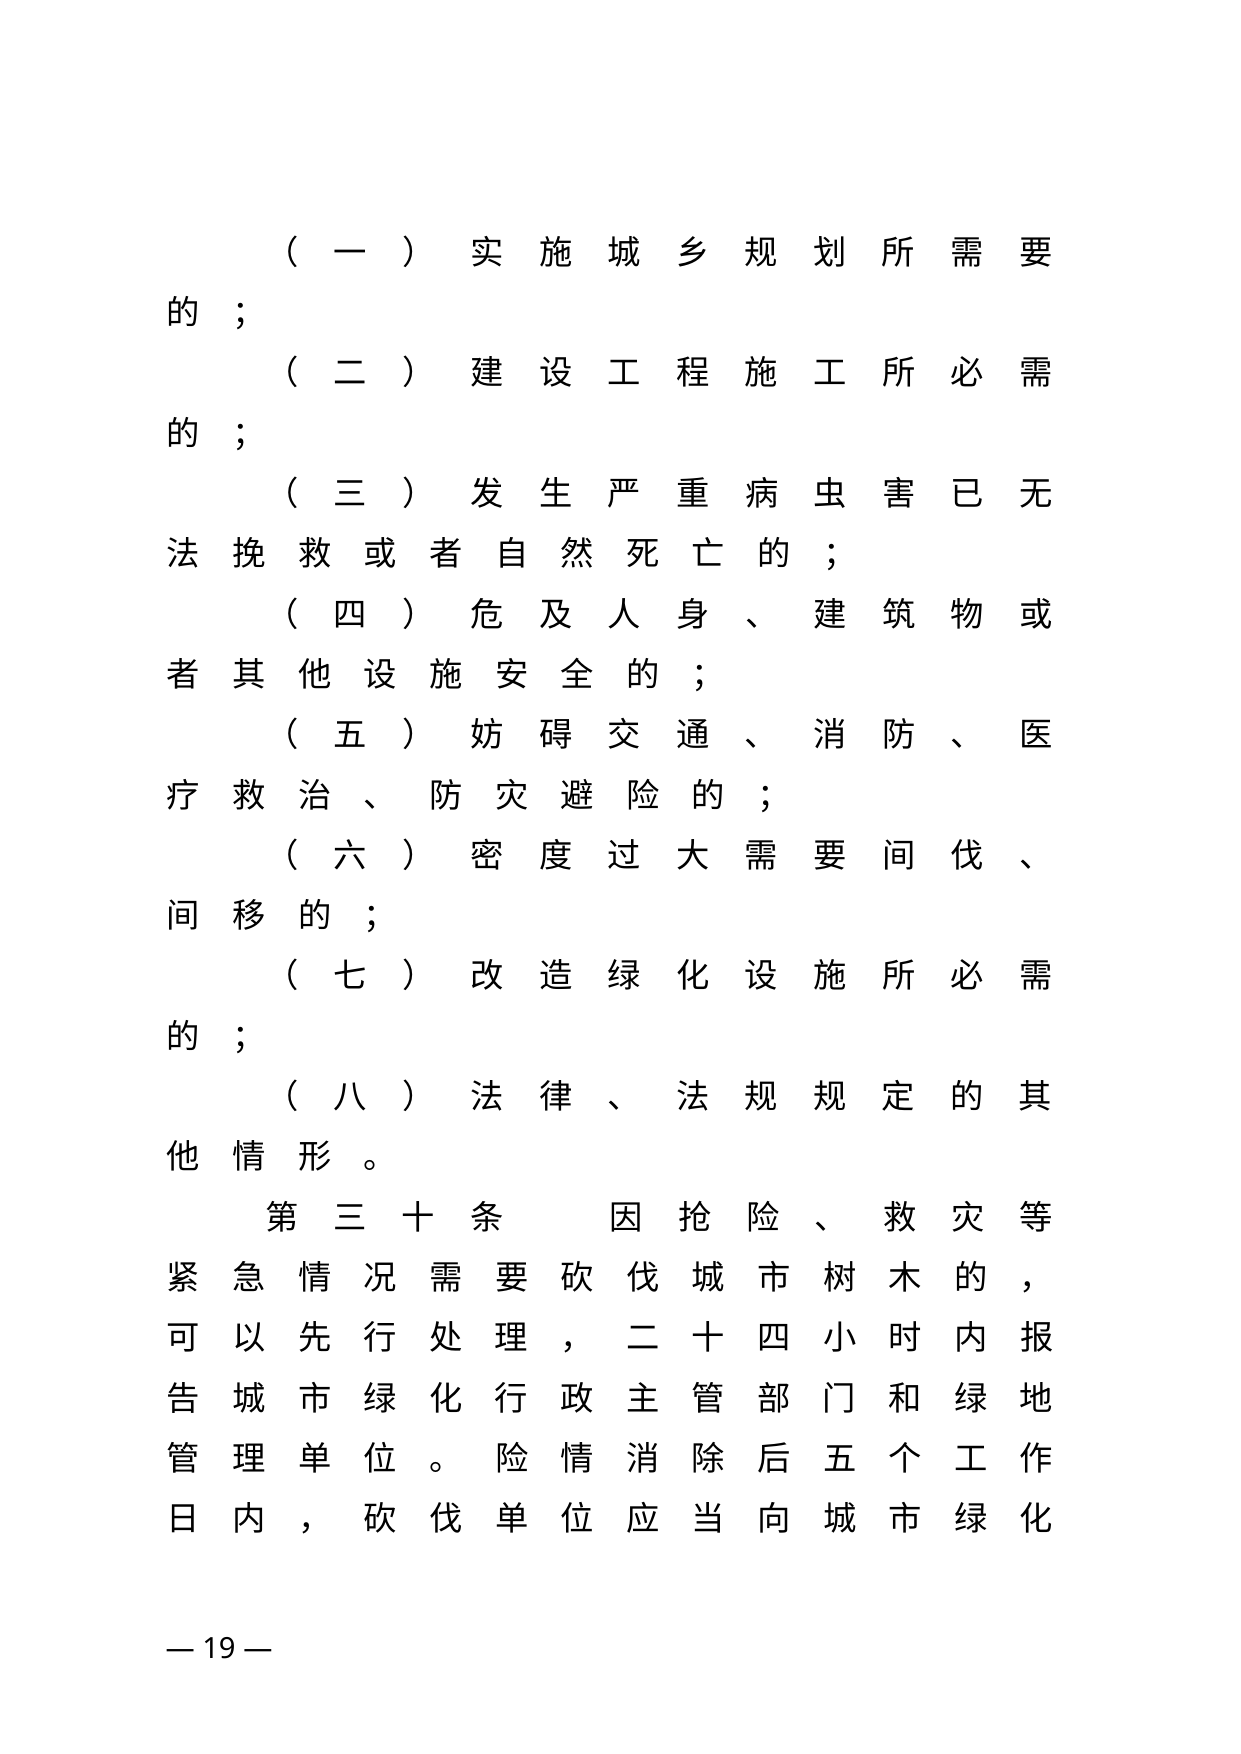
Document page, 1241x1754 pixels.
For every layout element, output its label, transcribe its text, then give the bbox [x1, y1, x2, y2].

text （一）实施城乡规划所需要的； [167, 219, 1085, 340]
text （三）发生严重病虫害已无法挽救或者自然死亡的； [167, 461, 1085, 581]
text （六）密度过大需要间伐、间移的； [167, 823, 1085, 943]
text （七）改造绿化设施所必需的； [167, 943, 1085, 1064]
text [167, 1184, 1085, 1546]
text （四）危及人身、建筑物或者其他设施安全的； [167, 581, 1085, 702]
text （八）法律、法规规定的其他情形。 [167, 1064, 1085, 1184]
text （二）建设工程施工所必需的； [167, 340, 1085, 461]
text （五）妨碍交通、消防、医疗救治、防灾避险的； [167, 702, 1085, 823]
